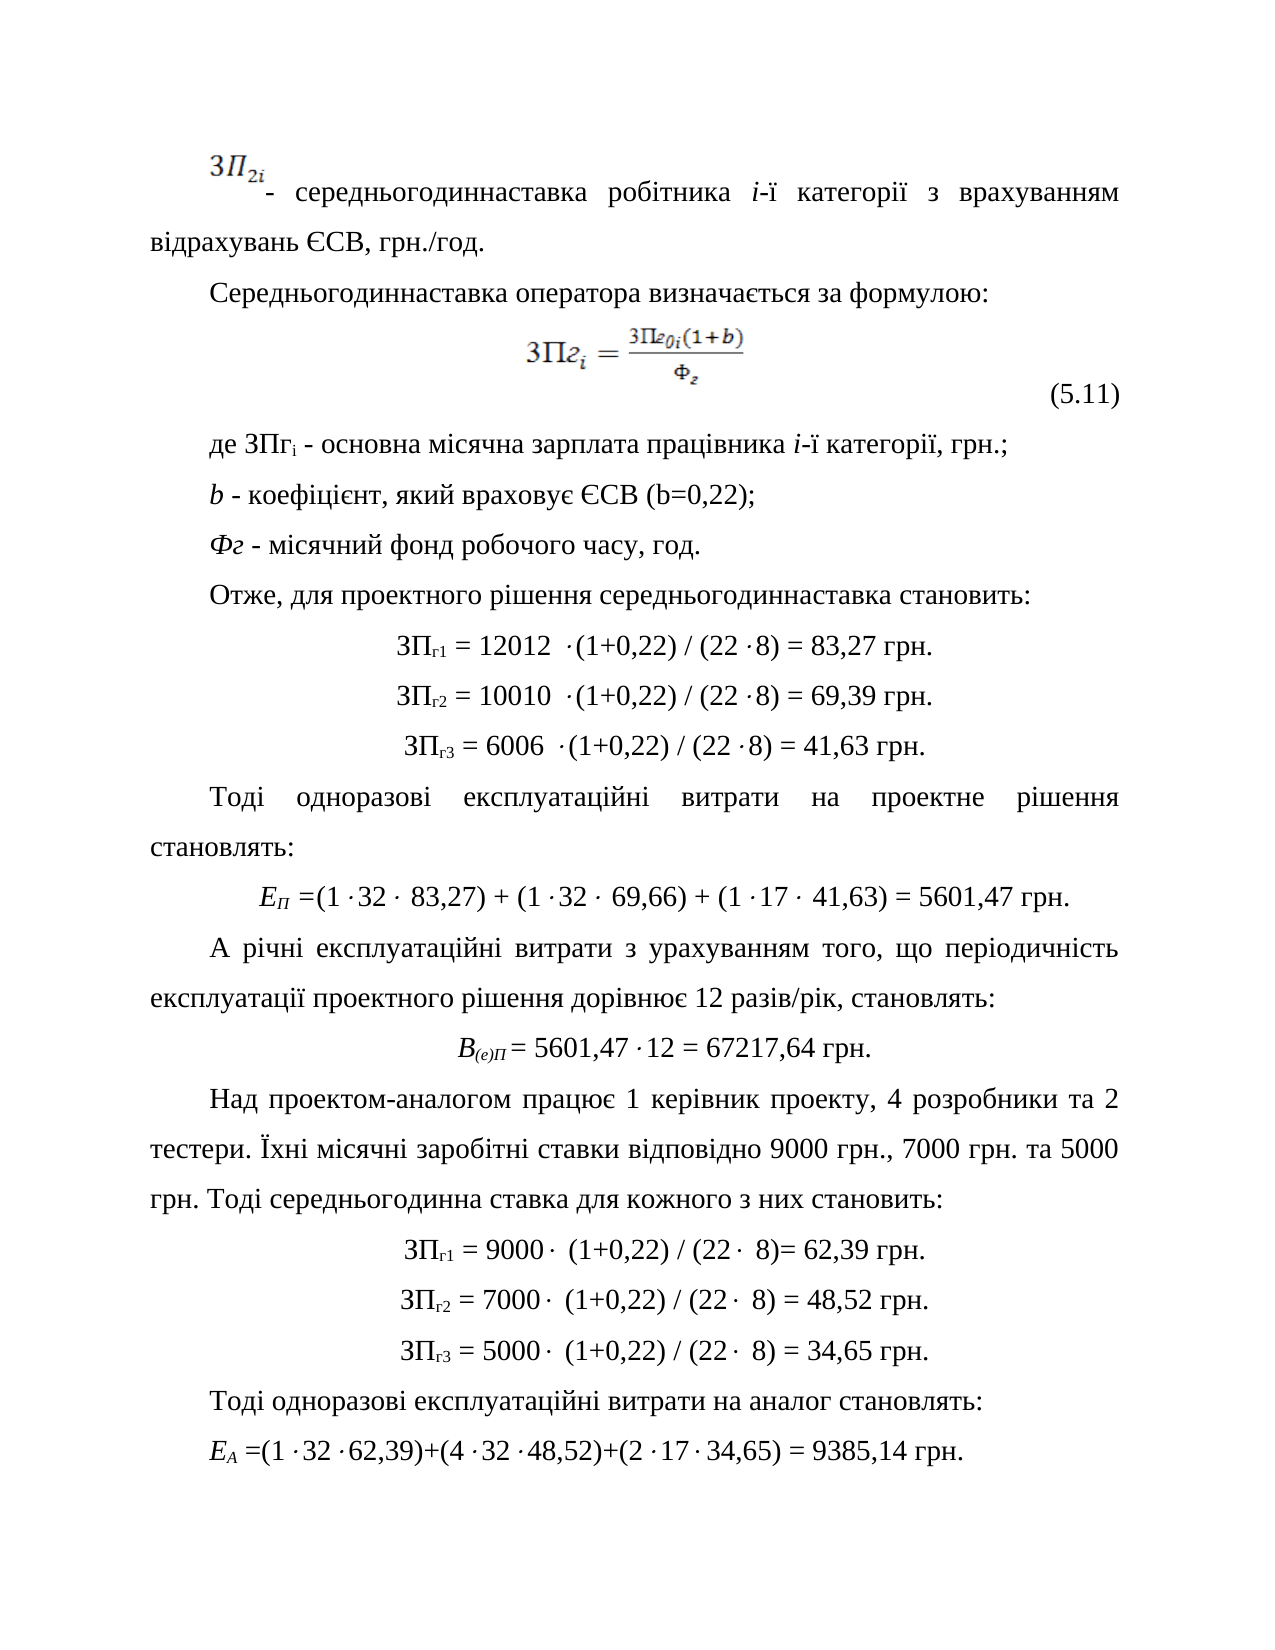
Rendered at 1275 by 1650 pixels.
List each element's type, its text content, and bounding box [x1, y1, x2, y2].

text Тоді одноразові експлуатаційні витрати на проектне рішення становлять: [150, 779, 1120, 863]
text ЗПг3 = 6006 (1+0,22) / (228) = 41,63 грн. [150, 728, 1120, 762]
text де ЗПгi - основна місячна зарплата працівника і-ї категорії, грн.; [150, 426, 1120, 460]
text ЗПг3 = 5000 (1+0,22) / (22 8) = 34,65 грн. [150, 1333, 1120, 1366]
text ЗПг1 = 9000 (1+0,22) / (22 8)= 62,39 грн. [150, 1232, 1120, 1266]
text Тоді одноразові експлуатаційні витрати на аналог становлять: [150, 1383, 1120, 1417]
text ЗПг1 = 12012 (1+0,22) / (228) = 83,27 грн. [150, 628, 1120, 661]
text b - коефіцієнт, який враховує ЄСВ (b=0,22); [150, 477, 1120, 510]
picture [526, 325, 744, 404]
text Середньогодиннаставка оператора визначається за формулою: [150, 275, 1120, 308]
text (5.11) [150, 325, 1120, 410]
text ЗПг2 = 7000 (1+0,22) / (22 8) = 48,52 грн. [150, 1282, 1120, 1316]
text Фг - місячний фонд робочого часу, год. [150, 527, 1120, 561]
text В(е)П = 5601,4712 = 67217,64 грн. [150, 1031, 1120, 1064]
text Отже, для проектного рішення середньогодиннаставка становить: [150, 577, 1120, 611]
picture [209, 150, 265, 202]
text EП =(132 83,27) + (132 69,66) + (117 41,63) = 5601,47 грн. [150, 879, 1120, 913]
text A річні експлуатаційні витрати з урахуванням того, що періодичність експлуатації проектного рішення дорівнює 12 разів/рік, становлять: [150, 930, 1120, 1014]
text EА =(13262,39)+(43248,52)+(21734,65) = 9385,14 грн. [150, 1433, 1120, 1467]
text - середньогодиннаставка робітника і-ї категорії з врахуванням відрахувань ЄСВ, грн./год. [150, 150, 1120, 258]
text Над проектом-аналогом працює 1 керівник проекту, 4 розробники та 2 тестери. Їхні місячні заробітні ставки відповідно 9000 грн., 7000 грн. та 5000 грн. Тоді середньогодинна ставка для кожного з них становить: [150, 1081, 1120, 1215]
text ЗПг2 = 10010 (1+0,22) / (228) = 69,39 грн. [150, 678, 1120, 712]
